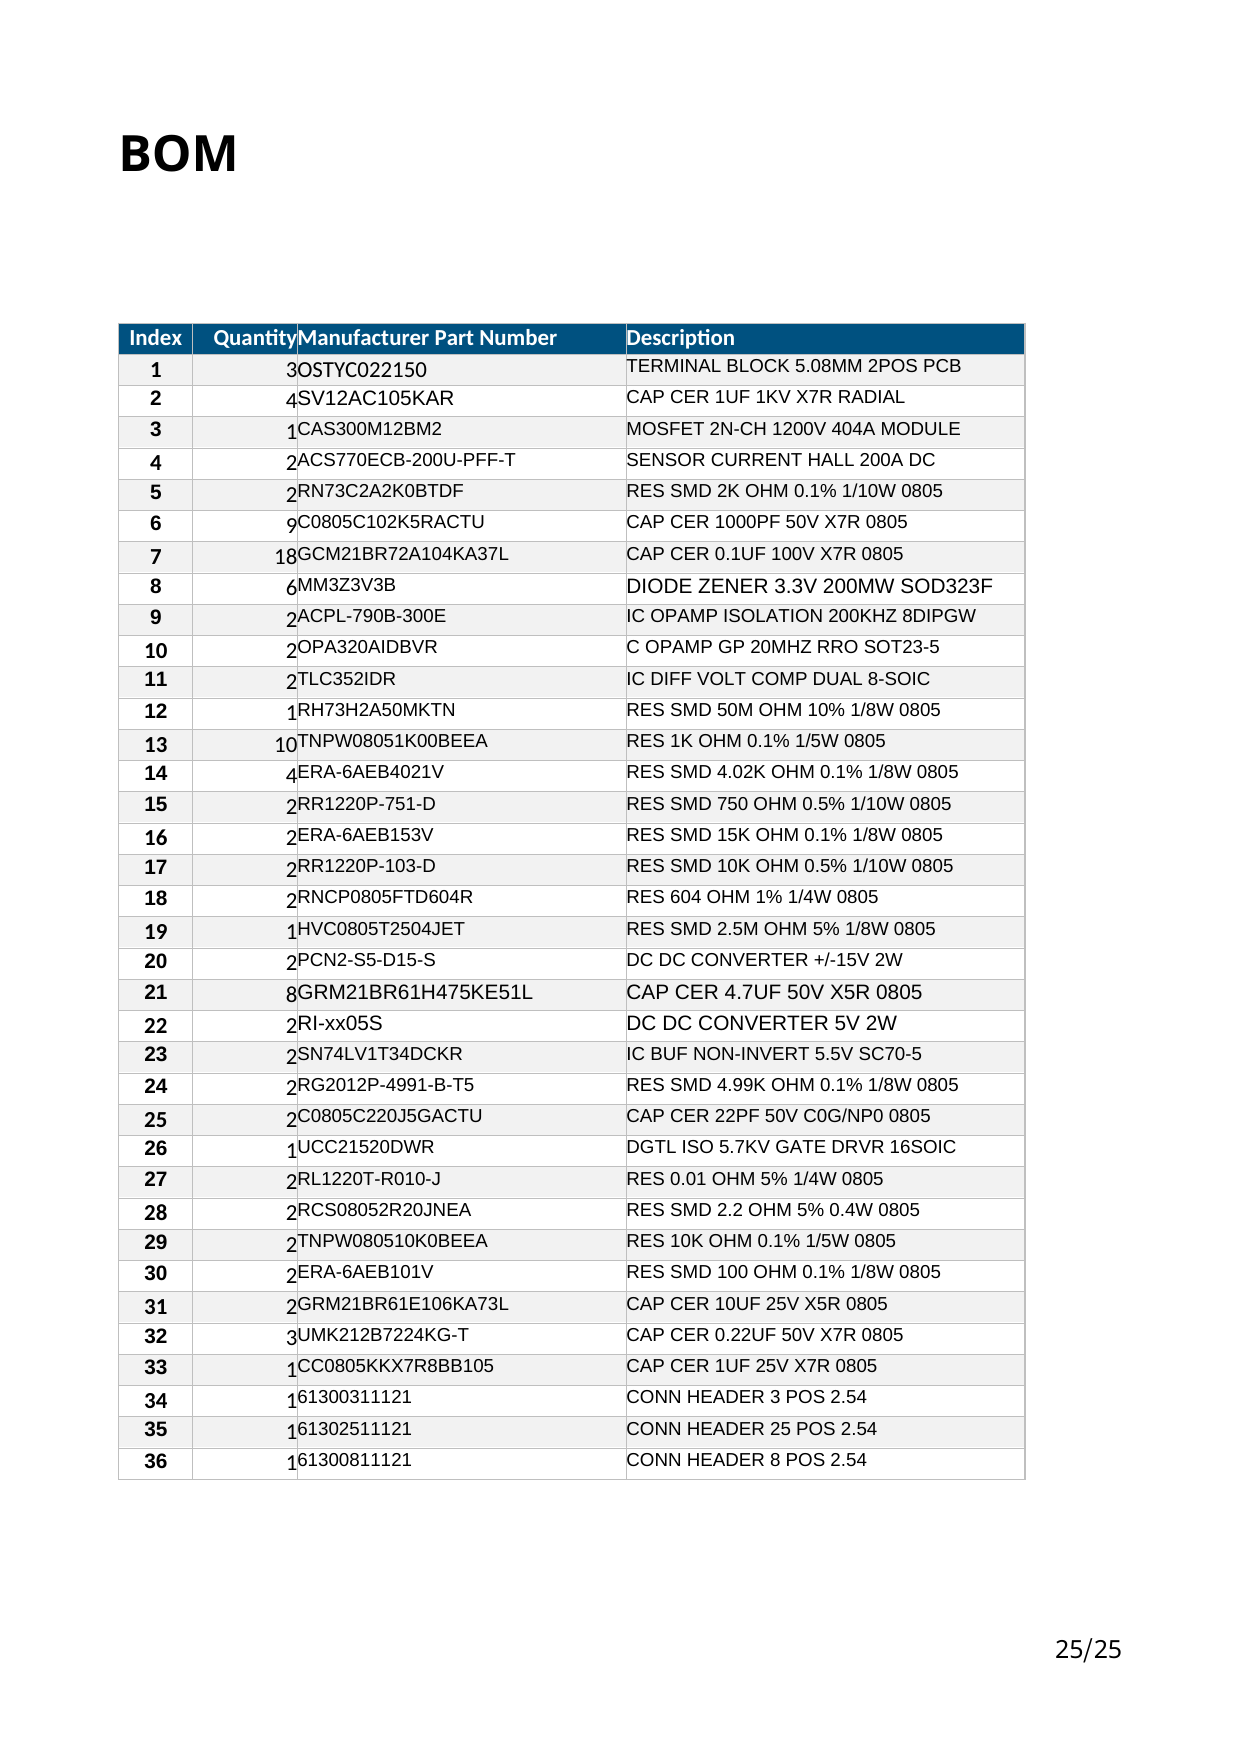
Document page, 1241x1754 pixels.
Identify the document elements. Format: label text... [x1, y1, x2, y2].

table_cell RES SMD 15K OHM 0.1% 1/8W 0805 [627, 824, 1024, 854]
table_cell RN73C2A2K0BTDF [298, 480, 626, 510]
table_cell DC DC CONVERTER +/-15V 2W [627, 949, 1024, 979]
table_cell ERA-6AEB101V [298, 1261, 626, 1291]
table_header Quantity [193, 324, 297, 354]
table_cell 2 [193, 1042, 297, 1072]
table_cell GCM21BR72A104KA37L [298, 542, 626, 572]
table_cell CAP CER 0.22UF 50V X7R 0805 [627, 1324, 1024, 1354]
table_cell 22 [119, 1011, 192, 1041]
table_cell 1 [193, 417, 297, 447]
table_cell RR1220P-103-D [298, 855, 626, 885]
table_cell RES SMD 10K OHM 0.5% 1/10W 0805 [627, 855, 1024, 885]
table_cell 2 [119, 386, 192, 416]
table_cell RES SMD 2.5M OHM 5% 1/8W 0805 [627, 917, 1024, 947]
table_cell CAP CER 1000PF 50V X7R 0805 [627, 511, 1024, 541]
table_header Manufacturer Part Number [298, 324, 626, 354]
table_cell 2 [193, 1230, 297, 1260]
table_cell CAP CER 22PF 50V C0G/NP0 0805 [627, 1105, 1024, 1135]
table_cell 29 [119, 1230, 192, 1260]
table_header Description [627, 324, 1024, 354]
table_cell 21 [119, 980, 192, 1010]
table_cell PCN2-S5-D15-S [298, 949, 626, 979]
table_cell CC0805KKX7R8BB105 [298, 1355, 626, 1385]
table_cell IC DIFF VOLT COMP DUAL 8-SOIC [627, 667, 1024, 697]
table_cell 2 [193, 949, 297, 979]
table_cell RES SMD 2K OHM 0.1% 1/10W 0805 [627, 480, 1024, 510]
table_cell ERA-6AEB4021V [298, 761, 626, 791]
table_cell RI-xx05S [298, 1011, 626, 1041]
table_cell 30 [119, 1261, 192, 1291]
table_cell OPA320AIDBVR [298, 636, 626, 666]
table_cell 6 [193, 574, 297, 604]
table_cell 1 [193, 1417, 297, 1447]
table_cell 4 [193, 761, 297, 791]
table_cell RES 10K OHM 0.1% 1/5W 0805 [627, 1230, 1024, 1260]
table_cell 2 [193, 449, 297, 479]
table_cell 34 [119, 1386, 192, 1416]
table_cell RES 604 OHM 1% 1/4W 0805 [627, 886, 1024, 916]
table_cell 25 [119, 1105, 192, 1135]
table_cell 13 [119, 730, 192, 760]
table_cell 19 [119, 917, 192, 947]
table_cell 11 [119, 667, 192, 697]
table_cell RH73H2A50MKTN [298, 699, 626, 729]
table_cell UCC21520DWR [298, 1136, 626, 1166]
table_cell CONN HEADER 8 POS 2.54 [627, 1449, 1024, 1479]
table_cell GRM21BR61H475KE51L [298, 980, 626, 1010]
table_cell 4 [119, 449, 192, 479]
table_cell 3 [193, 1324, 297, 1354]
table_cell 9 [193, 511, 297, 541]
table_cell C OPAMP GP 20MHZ RRO SOT23-5 [627, 636, 1024, 666]
table_cell 27 [119, 1167, 192, 1197]
table_cell 28 [119, 1199, 192, 1229]
table_cell RES SMD 50M OHM 10% 1/8W 0805 [627, 699, 1024, 729]
table_cell RES SMD 2.2 OHM 5% 0.4W 0805 [627, 1199, 1024, 1229]
table_cell SV12AC105KAR [298, 386, 626, 416]
table_cell GRM21BR61E106KA73L [298, 1292, 626, 1322]
table_cell SN74LV1T34DCKR [298, 1042, 626, 1072]
table_cell 33 [119, 1355, 192, 1385]
table_cell 2 [193, 1074, 297, 1104]
table_cell 8 [119, 574, 192, 604]
table_cell 2 [193, 480, 297, 510]
table_cell 12 [119, 699, 192, 729]
table_cell DC DC CONVERTER 5V 2W [627, 1011, 1024, 1041]
table_cell CAS300M12BM2 [298, 417, 626, 447]
table_cell ACS770ECB-200U-PFF-T [298, 449, 626, 479]
table_cell 2 [193, 1199, 297, 1229]
table_cell CONN HEADER 25 POS 2.54 [627, 1417, 1024, 1447]
table_cell RES SMD 4.99K OHM 0.1% 1/8W 0805 [627, 1074, 1024, 1104]
table_cell CAP CER 0.1UF 100V X7R 0805 [627, 542, 1024, 572]
table_cell TNPW08051K00BEEA [298, 730, 626, 760]
table_cell 6 [119, 511, 192, 541]
table_cell RNCP0805FTD604R [298, 886, 626, 916]
table_cell SENSOR CURRENT HALL 200A DC [627, 449, 1024, 479]
table_cell CAP CER 4.7UF 50V X5R 0805 [627, 980, 1024, 1010]
table_cell 1 [193, 1449, 297, 1479]
subtitle BOM [118, 118, 1122, 186]
table_cell 1 [119, 355, 192, 385]
table_cell C0805C220J5GACTU [298, 1105, 626, 1135]
table_cell 2 [193, 1105, 297, 1135]
table_cell 61300311121 [298, 1386, 626, 1416]
table_cell IC OPAMP ISOLATION 200KHZ 8DIPGW [627, 605, 1024, 635]
table_cell 3 [119, 417, 192, 447]
table_cell C0805C102K5RACTU [298, 511, 626, 541]
table_cell DIODE ZENER 3.3V 200MW SOD323F [627, 574, 1024, 604]
table_cell 35 [119, 1417, 192, 1447]
table_cell 17 [119, 855, 192, 885]
table_header Index [119, 324, 192, 354]
table_cell RR1220P-751-D [298, 792, 626, 822]
table_cell TERMINAL BLOCK 5.08MM 2POS PCB [627, 355, 1024, 385]
table_cell 4 [193, 386, 297, 416]
table_cell 14 [119, 761, 192, 791]
table_cell UMK212B7224KG-T [298, 1324, 626, 1354]
table_cell 7 [119, 542, 192, 572]
table_cell MM3Z3V3B [298, 574, 626, 604]
table_cell 8 [193, 980, 297, 1010]
table_cell TNPW080510K0BEEA [298, 1230, 626, 1260]
table_cell HVC0805T2504JET [298, 917, 626, 947]
table_cell CAP CER 10UF 25V X5R 0805 [627, 1292, 1024, 1322]
table_cell RES 0.01 OHM 5% 1/4W 0805 [627, 1167, 1024, 1197]
table_cell RES SMD 4.02K OHM 0.1% 1/8W 0805 [627, 761, 1024, 791]
table_cell IC BUF NON-INVERT 5.5V SC70-5 [627, 1042, 1024, 1072]
table_cell 2 [193, 855, 297, 885]
table_cell 2 [193, 792, 297, 822]
table_cell 10 [119, 636, 192, 666]
table_cell ERA-6AEB153V [298, 824, 626, 854]
table_cell 2 [193, 824, 297, 854]
table_cell 3 [193, 355, 297, 385]
table_cell 26 [119, 1136, 192, 1166]
table_cell 2 [193, 605, 297, 635]
table_cell 2 [193, 1167, 297, 1197]
table_cell ACPL-790B-300E [298, 605, 626, 635]
table_cell CONN HEADER 3 POS 2.54 [627, 1386, 1024, 1416]
table_cell 1 [193, 1386, 297, 1416]
table_cell 18 [193, 542, 297, 572]
table_cell RG2012P-4991-B-T5 [298, 1074, 626, 1104]
table_cell DGTL ISO 5.7KV GATE DRVR 16SOIC [627, 1136, 1024, 1166]
table_cell 32 [119, 1324, 192, 1354]
table_cell 1 [193, 1136, 297, 1166]
table_cell 24 [119, 1074, 192, 1104]
table_cell 10 [193, 730, 297, 760]
table_cell 2 [193, 636, 297, 666]
table_cell 16 [119, 824, 192, 854]
table_cell 61300811121 [298, 1449, 626, 1479]
table_cell 5 [119, 480, 192, 510]
table_cell RCS08052R20JNEA [298, 1199, 626, 1229]
table_cell RES 1K OHM 0.1% 1/5W 0805 [627, 730, 1024, 760]
table_cell CAP CER 1UF 1KV X7R RADIAL [627, 386, 1024, 416]
table_cell 9 [119, 605, 192, 635]
table_cell RES SMD 750 OHM 0.5% 1/10W 0805 [627, 792, 1024, 822]
table_cell 2 [193, 1261, 297, 1291]
table_cell 1 [193, 917, 297, 947]
table_cell 1 [193, 1355, 297, 1385]
table_cell 61302511121 [298, 1417, 626, 1447]
table_cell 36 [119, 1449, 192, 1479]
table_cell 31 [119, 1292, 192, 1322]
table_cell 20 [119, 949, 192, 979]
table_cell RES SMD 100 OHM 0.1% 1/8W 0805 [627, 1261, 1024, 1291]
table_cell 2 [193, 1292, 297, 1322]
table_cell 2 [193, 1011, 297, 1041]
table_cell MOSFET 2N-CH 1200V 404A MODULE [627, 417, 1024, 447]
table_cell RL1220T-R010-J [298, 1167, 626, 1197]
table_cell OSTYC022150 [298, 355, 626, 385]
table_cell 23 [119, 1042, 192, 1072]
table_cell 1 [193, 699, 297, 729]
table_cell 2 [193, 667, 297, 697]
table_cell 18 [119, 886, 192, 916]
table_cell 15 [119, 792, 192, 822]
table_cell CAP CER 1UF 25V X7R 0805 [627, 1355, 1024, 1385]
table_cell 2 [193, 886, 297, 916]
table_cell TLC352IDR [298, 667, 626, 697]
